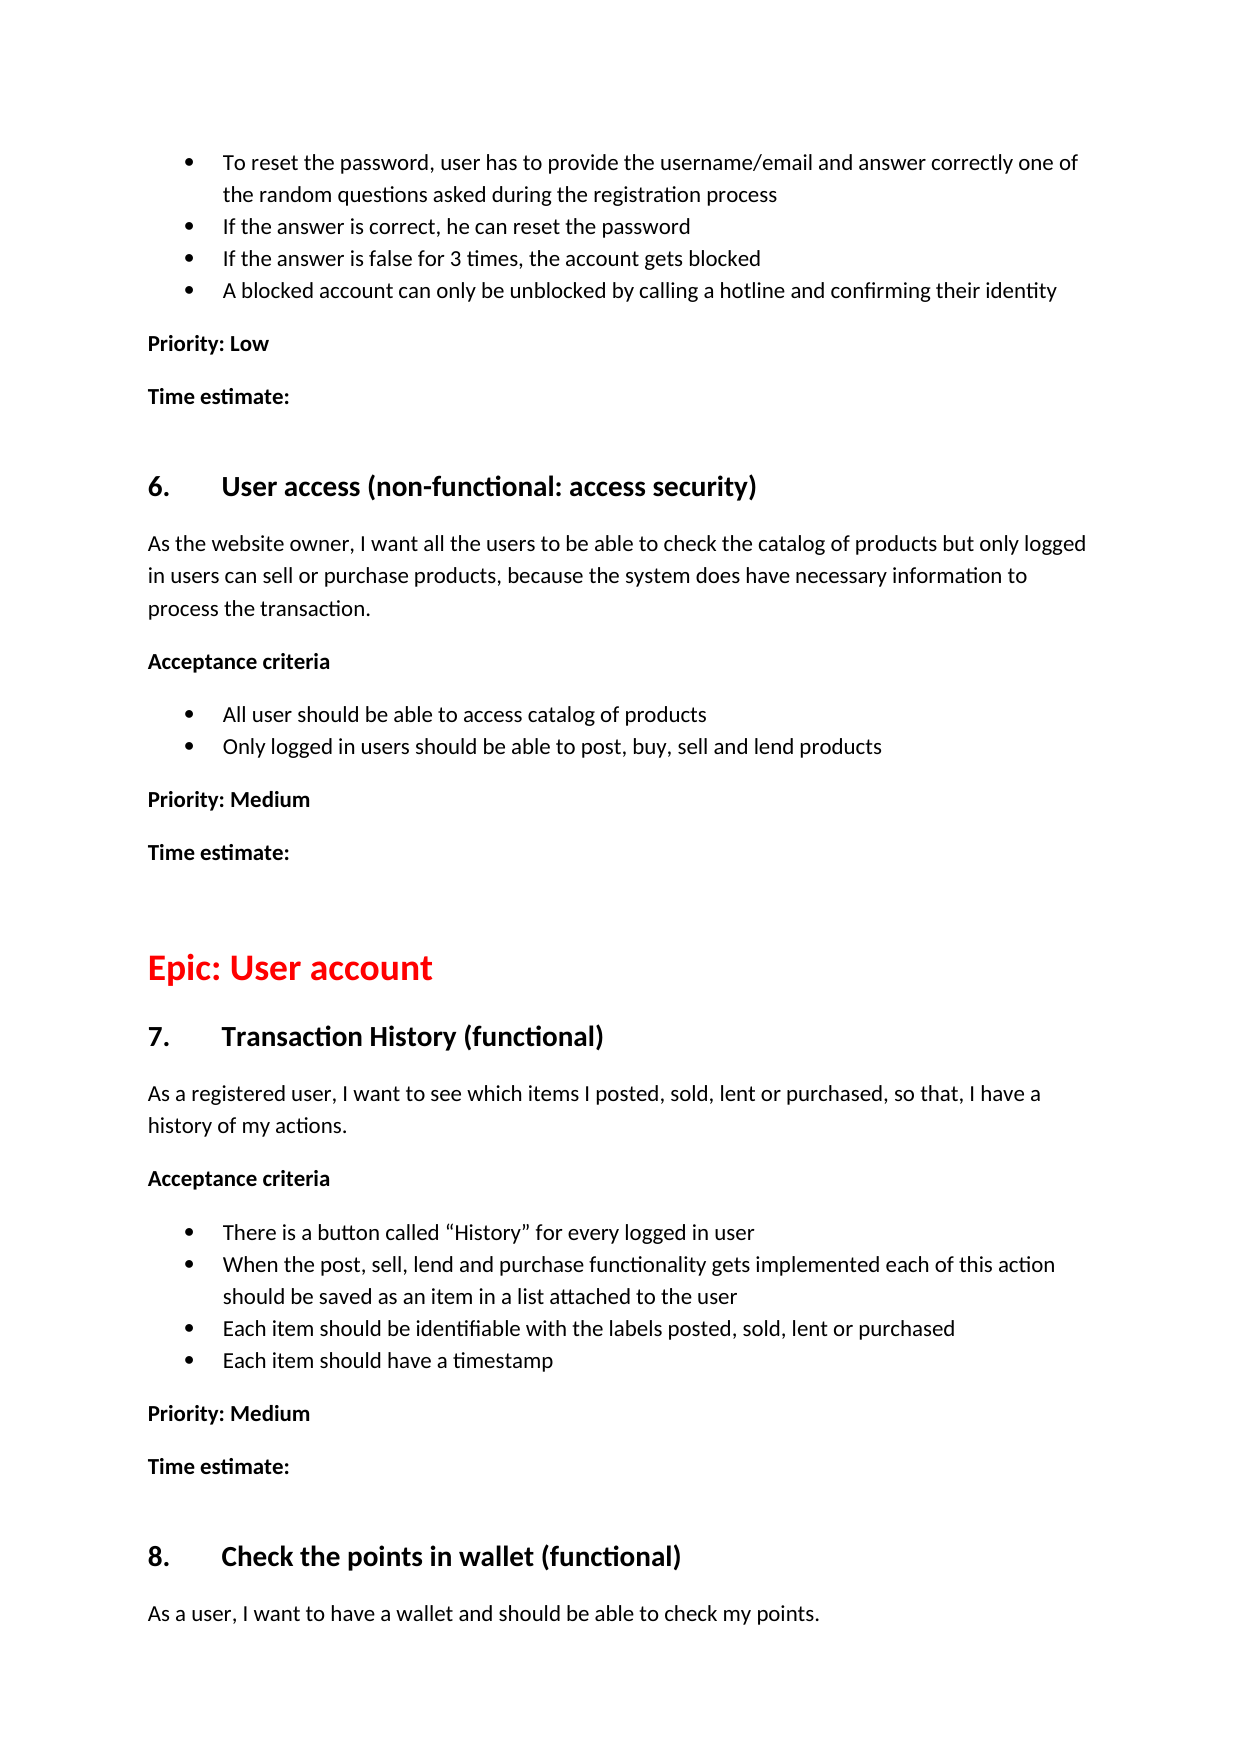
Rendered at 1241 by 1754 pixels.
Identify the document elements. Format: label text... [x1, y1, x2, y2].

text As the website owner, I want all the users to be able to check the catalog of products but only logged in users can sell or purchase products, because the system does have necessary information to process the transaction. [148, 529, 1093, 622]
text Priority: Medium [148, 1399, 1093, 1427]
text Acceptance criteria [148, 647, 1093, 675]
list There is a button called “History” for every logged in user [185, 1218, 1093, 1246]
text Priority: Low [148, 329, 1093, 357]
text Time estimate: [148, 838, 1093, 866]
list All user should be able to access catalog of products [185, 700, 1093, 728]
list Each item should be identifiable with the labels posted, sold, lent or purchased [185, 1314, 1093, 1342]
text Priority: Medium [148, 785, 1093, 813]
list If the answer is correct, he can reset the password [185, 212, 1093, 240]
text Time estimate: [148, 1452, 1093, 1480]
list Each item should have a timestamp [185, 1346, 1093, 1374]
list Check the points in wallet (functional) [148, 1538, 1093, 1573]
text As a user, I want to have a wallet and should be able to check my points. [148, 1599, 1093, 1627]
text Time estimate: [148, 382, 1093, 410]
text As a registered user, I want to see which items I posted, sold, lent or purchased, so that, I have a history of my actions. [148, 1079, 1093, 1139]
text Epic: User account [148, 944, 1093, 990]
list A blocked account can only be unblocked by calling a hotline and confirming their identity [185, 276, 1093, 304]
list User access (non-functional: access security) [148, 468, 1093, 503]
list Transaction History (functional) [148, 1018, 1093, 1053]
text Acceptance criteria [148, 1164, 1093, 1193]
list When the post, sell, lend and purchase functionality gets implemented each of this action should be saved as an item in a list attached to the user [185, 1250, 1093, 1310]
list Only logged in users should be able to post, buy, sell and lend products [185, 732, 1093, 760]
list To reset the password, user has to provide the username/email and answer correctly one of the random questions asked during the registration process [185, 148, 1093, 208]
list If the answer is false for 3 times, the account gets blocked [185, 244, 1093, 272]
